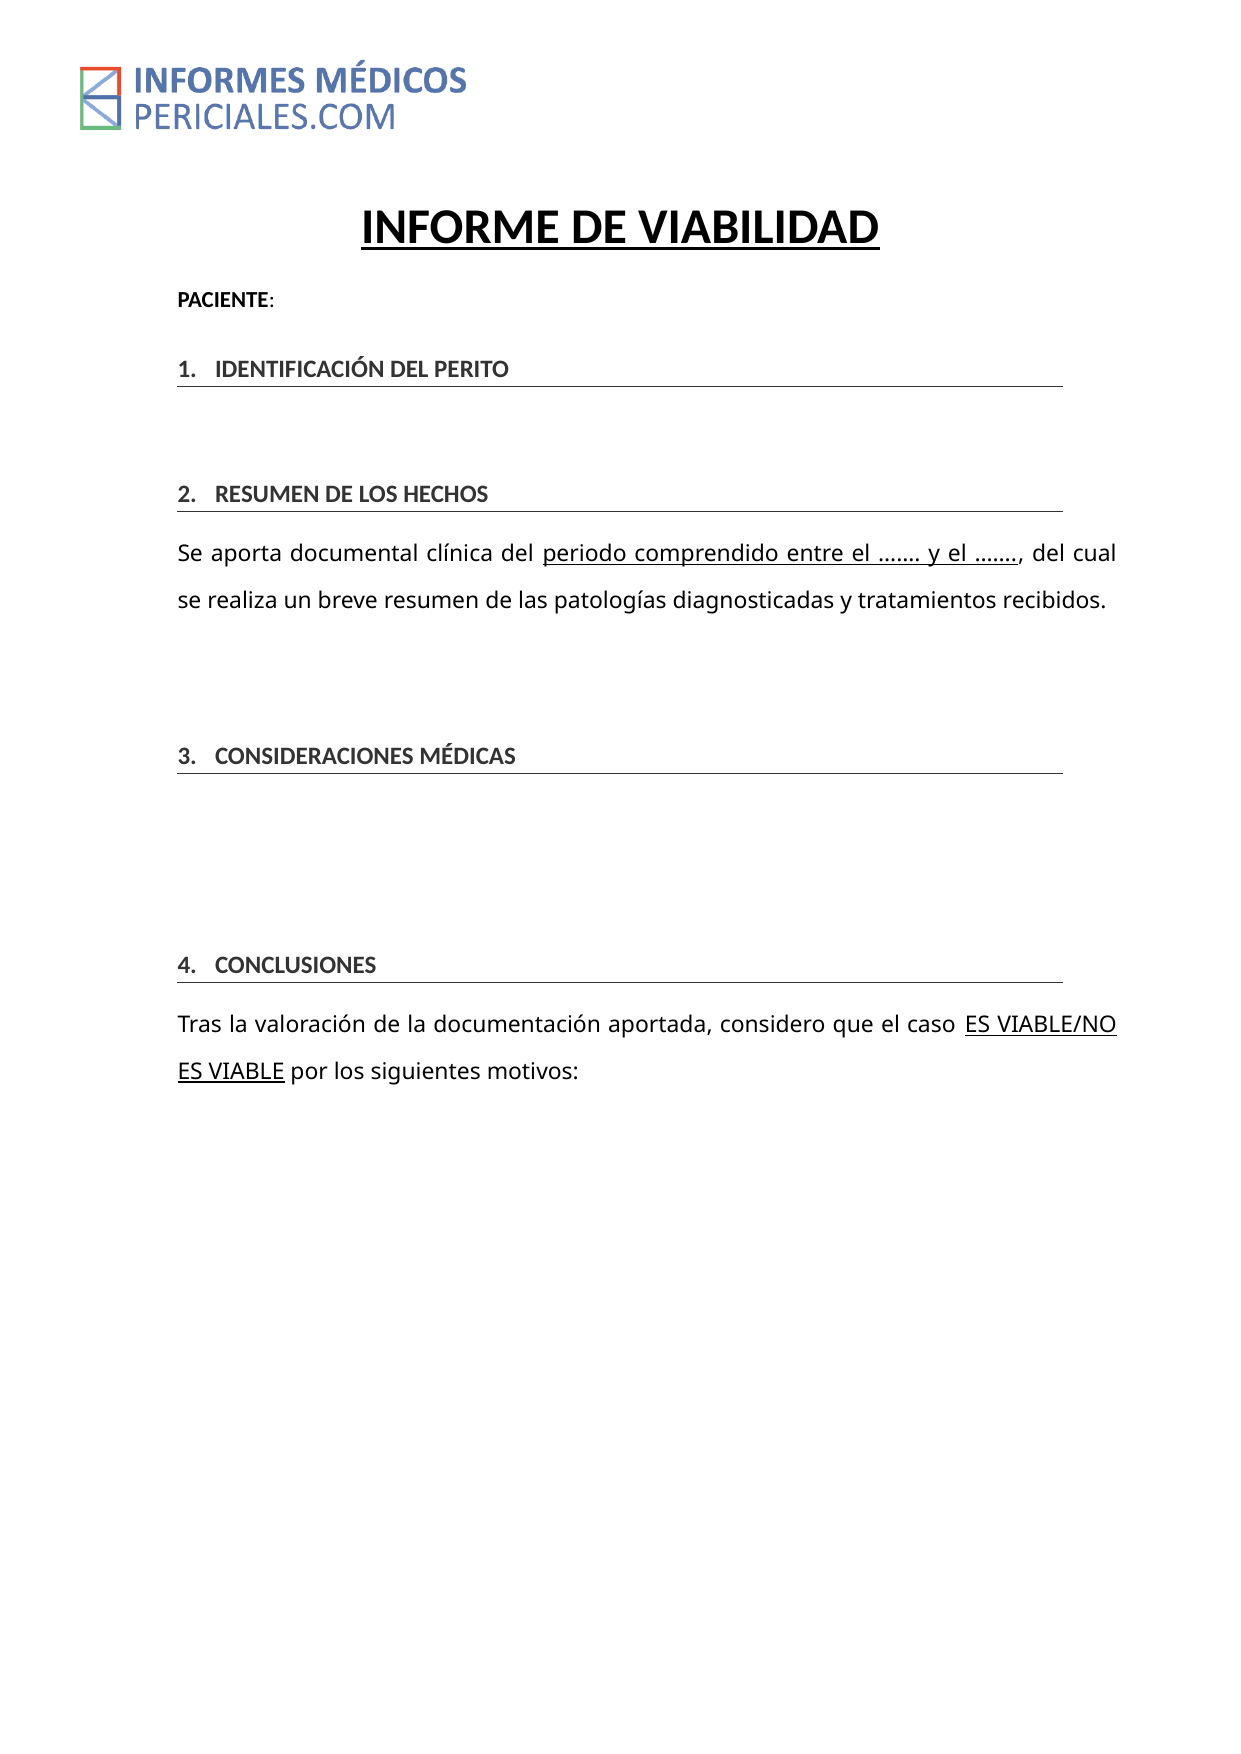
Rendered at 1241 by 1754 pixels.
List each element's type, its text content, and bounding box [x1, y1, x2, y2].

text PACIENTE: [177, 285, 1063, 313]
list RESUMEN DE LOS HECHOS [177, 479, 1063, 511]
list CONCLUSIONES [177, 949, 1063, 982]
list CONSIDERACIONES MÉDICAS [177, 740, 1063, 773]
text Tras la valoración de la documentación aportada, considero que el caso ES VIABLE/NO ES VIABLE por los siguientes motivos: [177, 1008, 1117, 1086]
list IDENTIFICACIÓN DEL PERITO [177, 353, 1063, 386]
text INFORME DE VIABILIDAD [177, 194, 1063, 256]
picture [63, 53, 489, 150]
text Se aporta documental clínica del periodo comprendido entre el ……. y el ……., del cual se realiza un breve resumen de las patologías diagnosticadas y tratamientos recibidos. [177, 537, 1117, 615]
